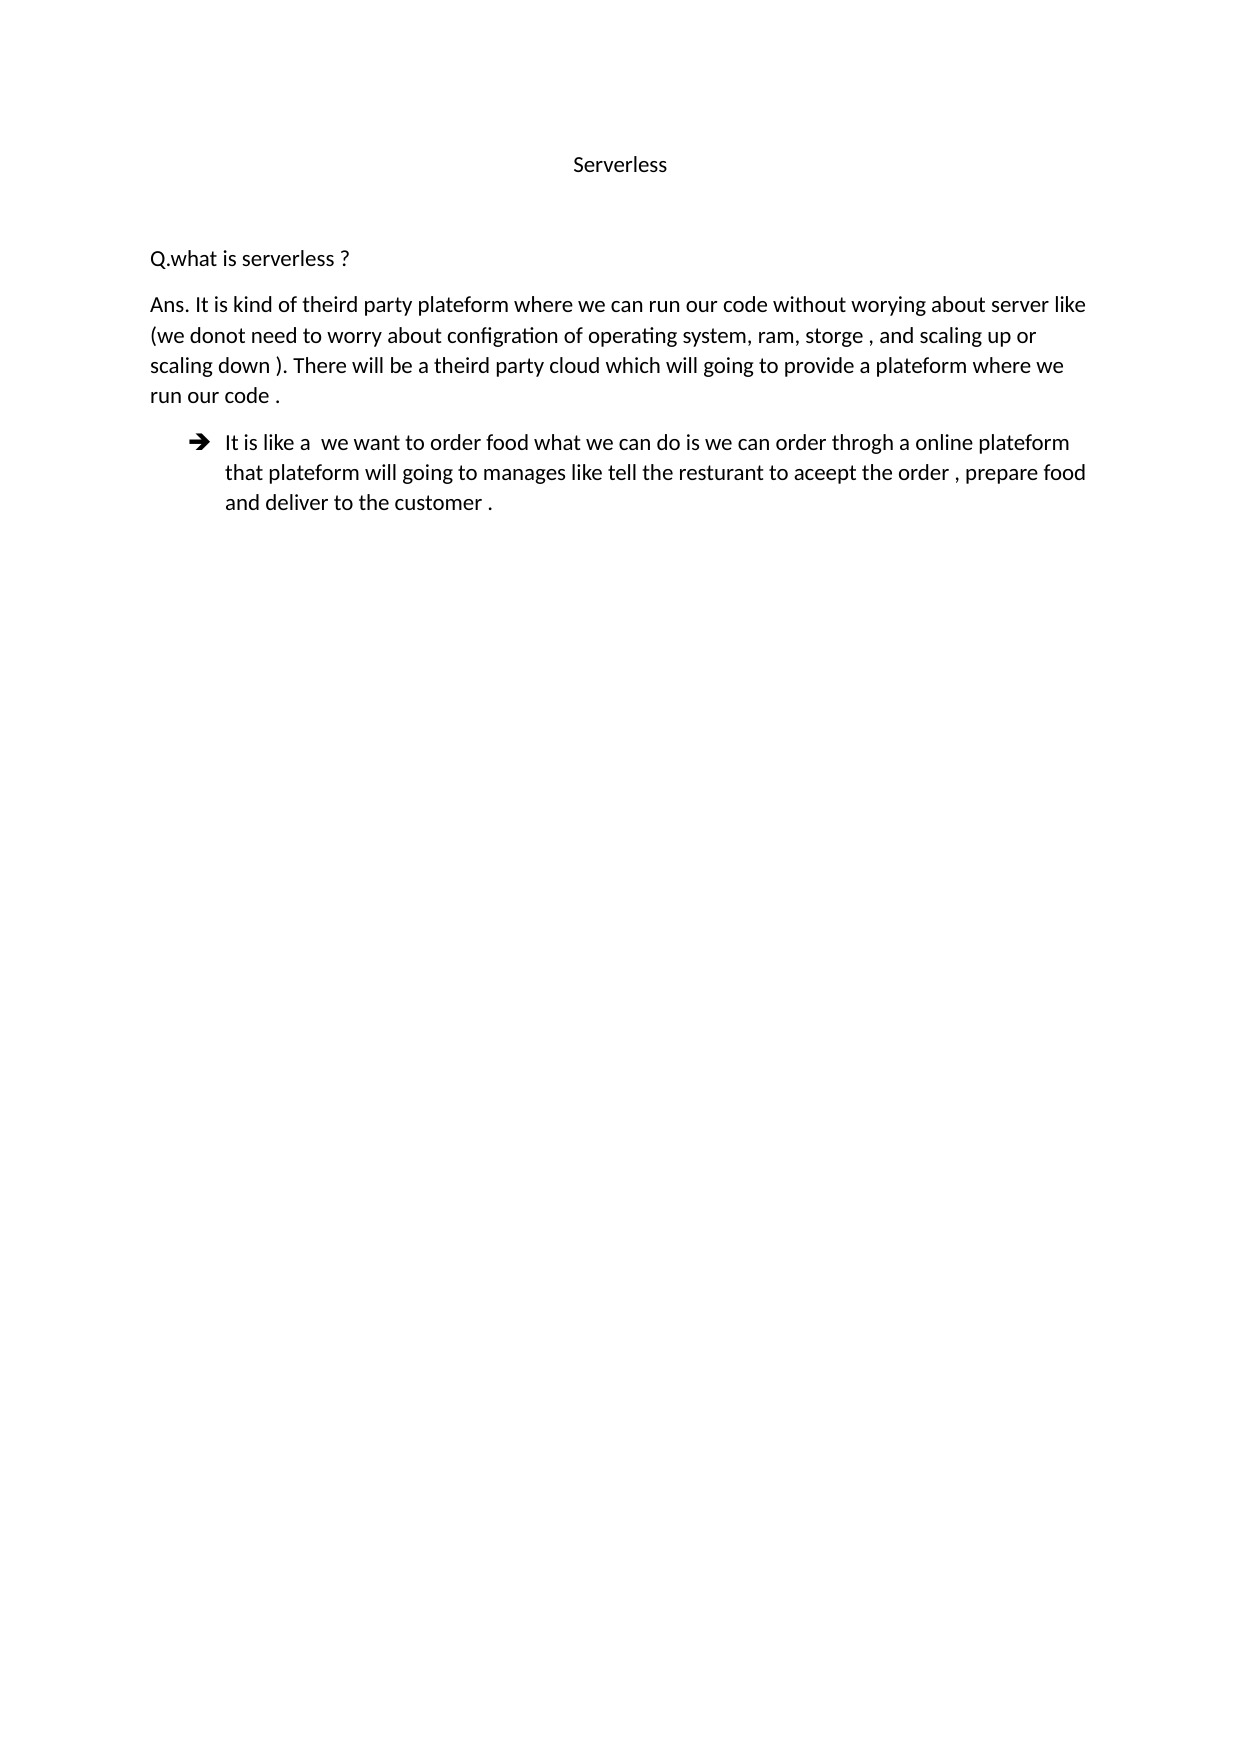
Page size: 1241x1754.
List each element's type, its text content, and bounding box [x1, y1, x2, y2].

text Ans. It is kind of theird party plateform where we can run our code without worying about server like (we donot need to worry about configration of operating system, ram, storge , and scaling up or scaling down ). There will be a theird party cloud which will going to provide a plateform where we run our code . [150, 291, 1090, 409]
text Serverless [150, 150, 1090, 178]
list It is like a we want to order food what we can do is we can order throgh a online plateform that plateform will going to manages like tell the resturant to aceept the order , prepare food and deliver to the customer . [187, 428, 1090, 517]
text Q.what is serverless ? [150, 244, 1090, 272]
